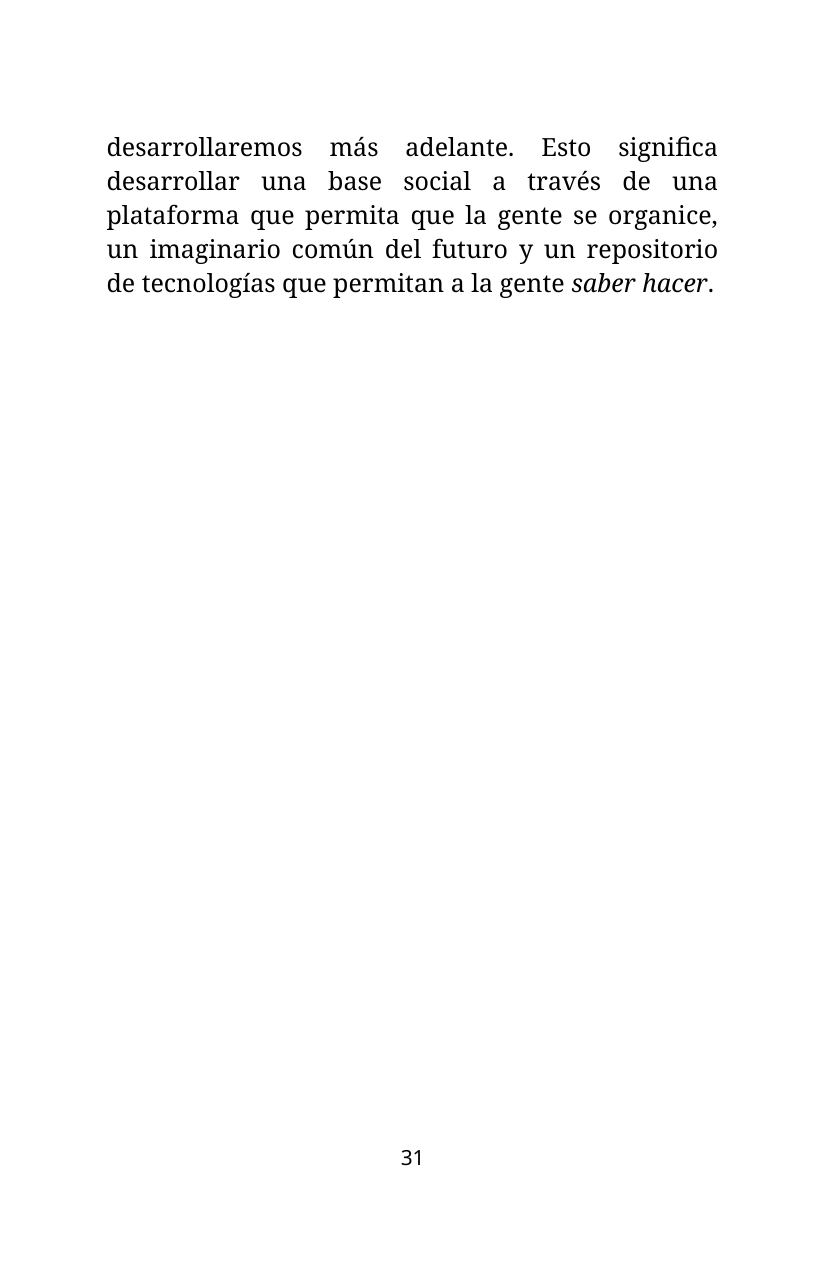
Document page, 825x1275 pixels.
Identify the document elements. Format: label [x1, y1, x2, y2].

text [106, 130, 719, 300]
